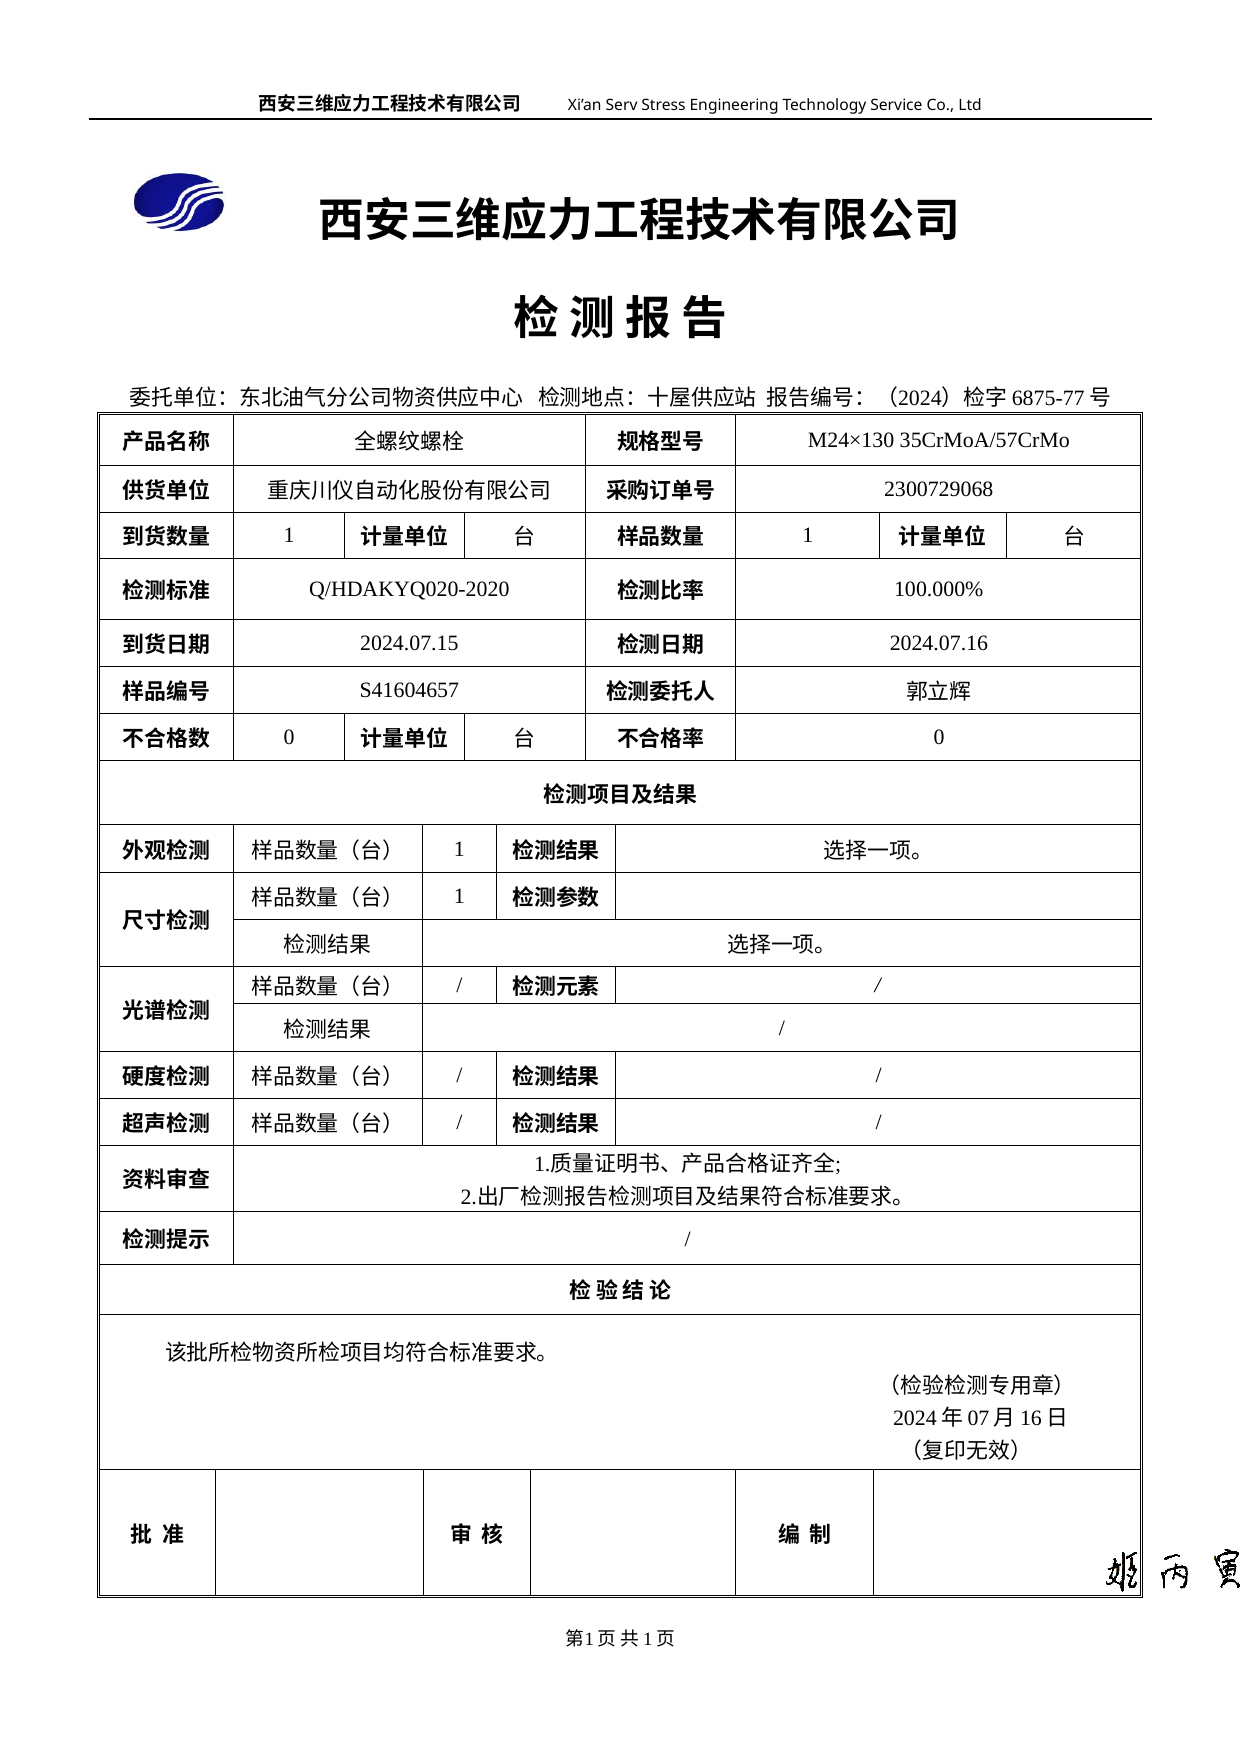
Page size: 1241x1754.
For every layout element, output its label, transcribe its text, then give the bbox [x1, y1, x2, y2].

table_cell 2300729068 [736, 466, 1140, 512]
table_cell 该批所检物资所检项目均符合标准要求。 （检验检测专用章） 2024年07月16日 （复印无效） [100, 1315, 1140, 1469]
table_cell 外观检测 [100, 825, 233, 872]
table_cell 光谱检测 [100, 967, 233, 1051]
table_cell 100.000% [736, 559, 1140, 618]
table_cell 1 [234, 513, 344, 557]
table_cell 批 准 [100, 1470, 215, 1595]
table_cell 采购订单号 [586, 466, 735, 512]
table_cell 重庆川仪自动化股份有限公司 [234, 466, 585, 512]
table_cell / [423, 1052, 496, 1098]
table_cell 计量单位 [345, 714, 464, 760]
table_cell 计量单位 [345, 513, 464, 557]
table_cell 硬度检测 [100, 1052, 233, 1098]
table_cell 计量单位 [880, 513, 1006, 557]
table_cell 0 [736, 714, 1140, 760]
table_cell 检测日期 [586, 620, 735, 666]
table_cell / [616, 1052, 1140, 1098]
table_cell 到货数量 [100, 513, 233, 557]
table_cell 超声检测 [100, 1099, 233, 1145]
table_cell 供货单位 [100, 466, 233, 512]
table_header 全螺纹螺栓 [234, 415, 585, 465]
table_cell 尺寸检测 [100, 873, 233, 966]
table_cell 检测结果 [234, 1004, 422, 1051]
table_cell 台 [465, 714, 585, 760]
text 检 测 报 告 [89, 266, 1152, 363]
table_cell 不合格数 [100, 714, 233, 760]
text 委托单位：东北油气分公司物资供应中心 检测地点：十屋供应站 报告编号：（2024）检字6875-77号 [89, 379, 1152, 412]
table_cell 审 核 [424, 1470, 530, 1595]
table_cell / [423, 967, 496, 1003]
table_cell 编 制 [736, 1470, 873, 1595]
table_cell 到货日期 [100, 620, 233, 666]
table_cell 检测委托人 [586, 667, 735, 712]
table_header 产品名称 [100, 415, 233, 465]
table_cell 检测结果 [497, 1099, 615, 1145]
table_cell 样品数量（台） [234, 1099, 422, 1145]
table_cell 样品数量（台） [234, 825, 422, 872]
table_cell 检测参数 [497, 873, 615, 919]
picture [132, 168, 226, 233]
table_cell 样品数量（台） [234, 967, 422, 1003]
table_cell 郭立辉 [736, 667, 1140, 712]
table_cell 样品编号 [100, 667, 233, 712]
table_header 规格型号 [586, 415, 735, 465]
table_cell 检测提示 [100, 1212, 233, 1264]
table_cell 样品数量 [586, 513, 735, 557]
table_cell 检测结果 [234, 920, 422, 966]
table_cell 样品数量（台） [234, 1052, 422, 1098]
table_cell 检测结果 [497, 825, 615, 872]
table_cell [874, 1470, 1140, 1595]
table_cell 台 [1007, 513, 1140, 557]
text 西安三维应力工程技术有限公司 [89, 168, 1152, 266]
table_cell [216, 1470, 423, 1595]
table_cell [531, 1470, 735, 1595]
table_cell 1 [423, 873, 496, 919]
table_cell 台 [465, 513, 585, 557]
table_cell 2024.07.15 [234, 620, 585, 666]
table_cell 2024.07.16 [736, 620, 1140, 666]
table_cell 0 [234, 714, 344, 760]
table_cell / [423, 1004, 1140, 1051]
table_cell 样品数量（台） [234, 873, 422, 919]
table_cell / [423, 1099, 496, 1145]
table_cell / [234, 1212, 1140, 1264]
table_cell [616, 873, 1140, 919]
table_cell / [616, 1099, 1140, 1145]
table_cell S41604657 [234, 667, 585, 712]
table_cell / [616, 967, 1140, 1003]
table_cell Q/HDAKYQ020-2020 [234, 559, 585, 618]
table_cell 1 [423, 825, 496, 872]
table_cell 检测元素 [497, 967, 615, 1003]
table_cell 不合格率 [586, 714, 735, 760]
table_header M24×130 35CrMoA/57CrMo [736, 415, 1140, 465]
table_cell 检测项目及结果 [100, 761, 1140, 824]
table_cell 检 验 结 论 [100, 1265, 1140, 1313]
table_cell 1.质量证明书、产品合格证齐全; 2.出厂检测报告检测项目及结果符合标准要求。 [234, 1146, 1140, 1211]
table_cell 1 [736, 513, 879, 557]
table_cell 检测结果 [497, 1052, 615, 1098]
table_cell 检测比率 [586, 559, 735, 618]
table_cell 检测标准 [100, 559, 233, 618]
table_cell 资料审查 [100, 1146, 233, 1211]
